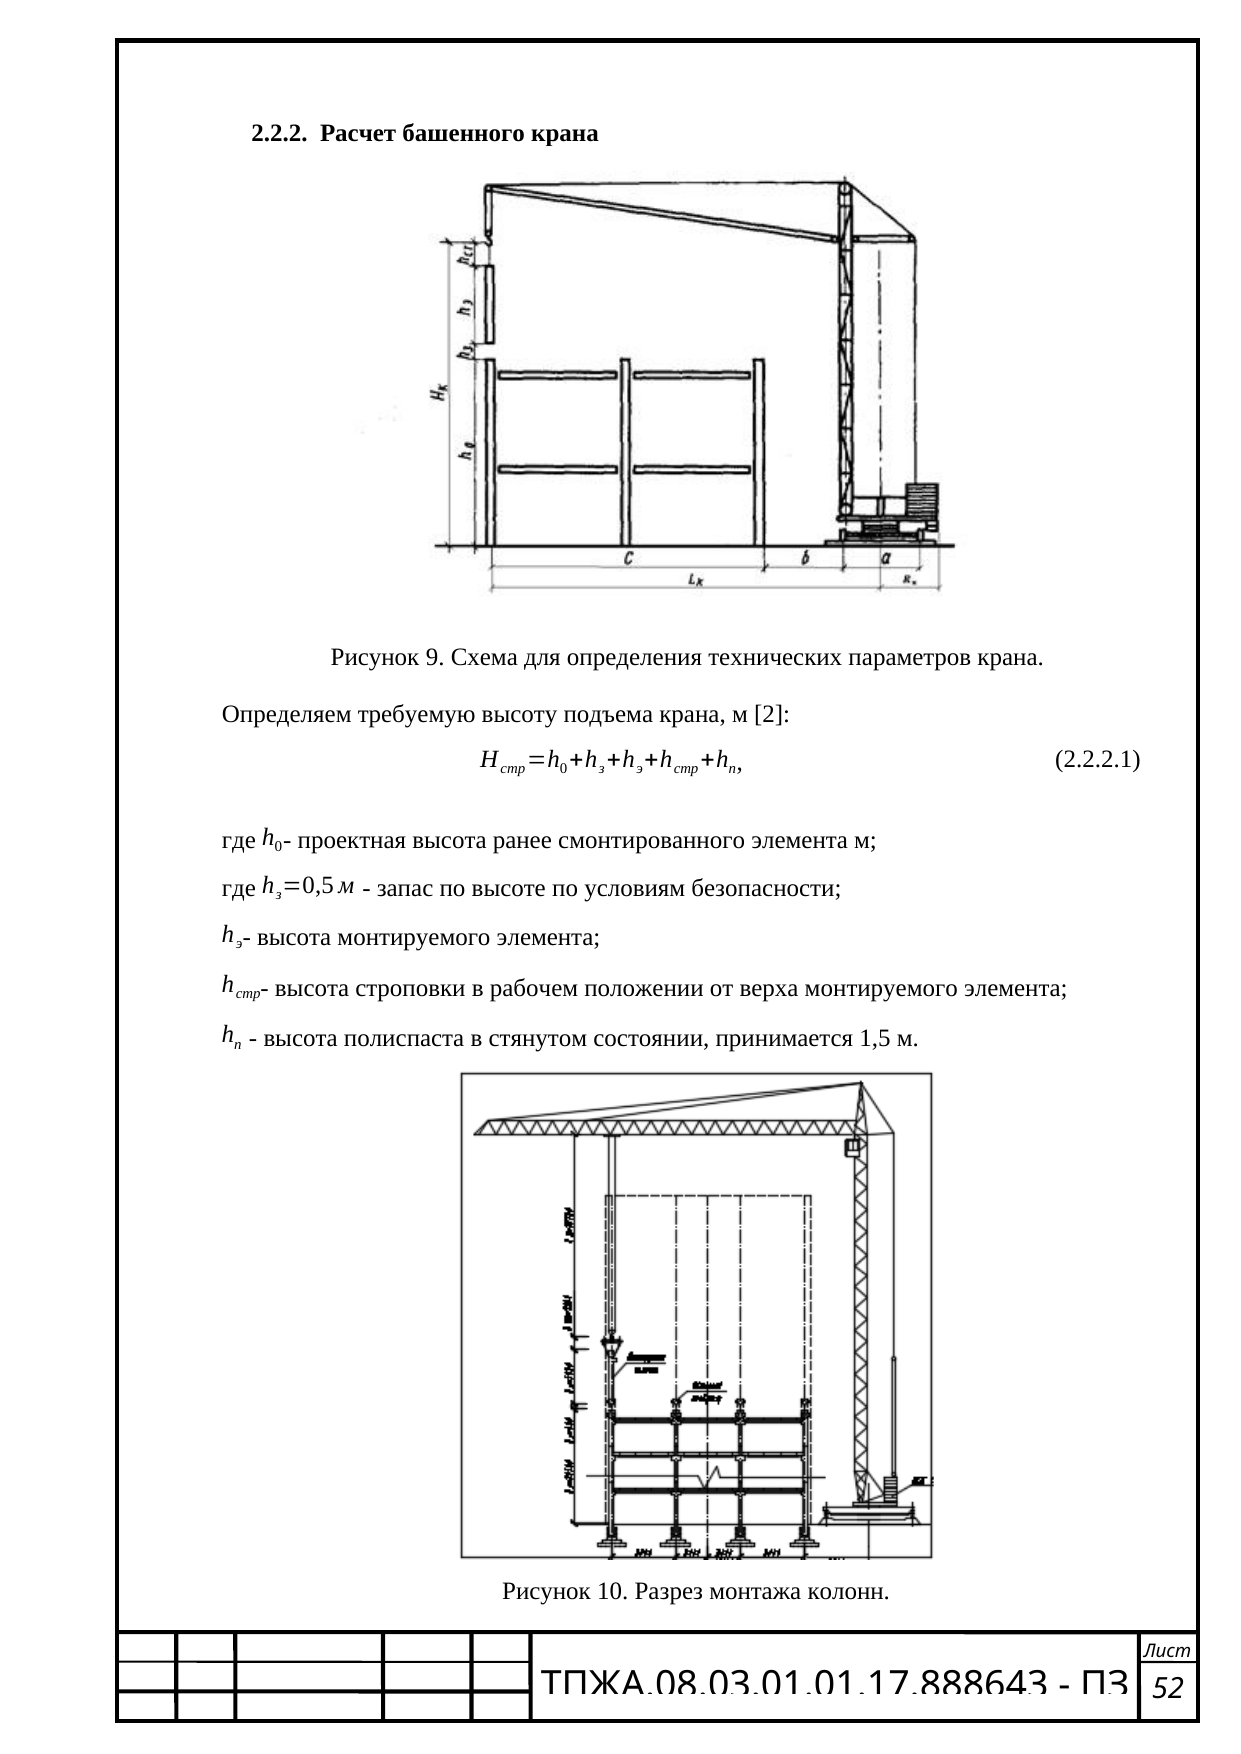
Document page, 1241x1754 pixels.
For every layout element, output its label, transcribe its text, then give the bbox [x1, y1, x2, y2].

text Определяем требуемую высоту подъема крана, м [2]: [195, 699, 1122, 728]
text - высота монтируемого элемента; [195, 919, 1122, 953]
text - высота полиспаста в стянутом состоянии, принимается 1,5 м. [195, 1020, 1122, 1053]
list Рисунок 9. Схема для определения технических параметров крана. [252, 642, 1122, 670]
subtitle 2.2.2. Расчет башенного крана [251, 118, 1152, 147]
text Рисунок 10. Разрез монтажа колонн. [195, 1576, 1122, 1605]
text где - проектная высота ранее смонтированного элемента м; [195, 823, 1122, 855]
picture [341, 146, 988, 625]
text - высота строповки в рабочем положении от верха монтируемого элемента; [195, 970, 1122, 1003]
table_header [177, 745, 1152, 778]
text где - запас по высоте по условиям безопасности; [195, 872, 1122, 903]
picture [458, 1070, 934, 1560]
